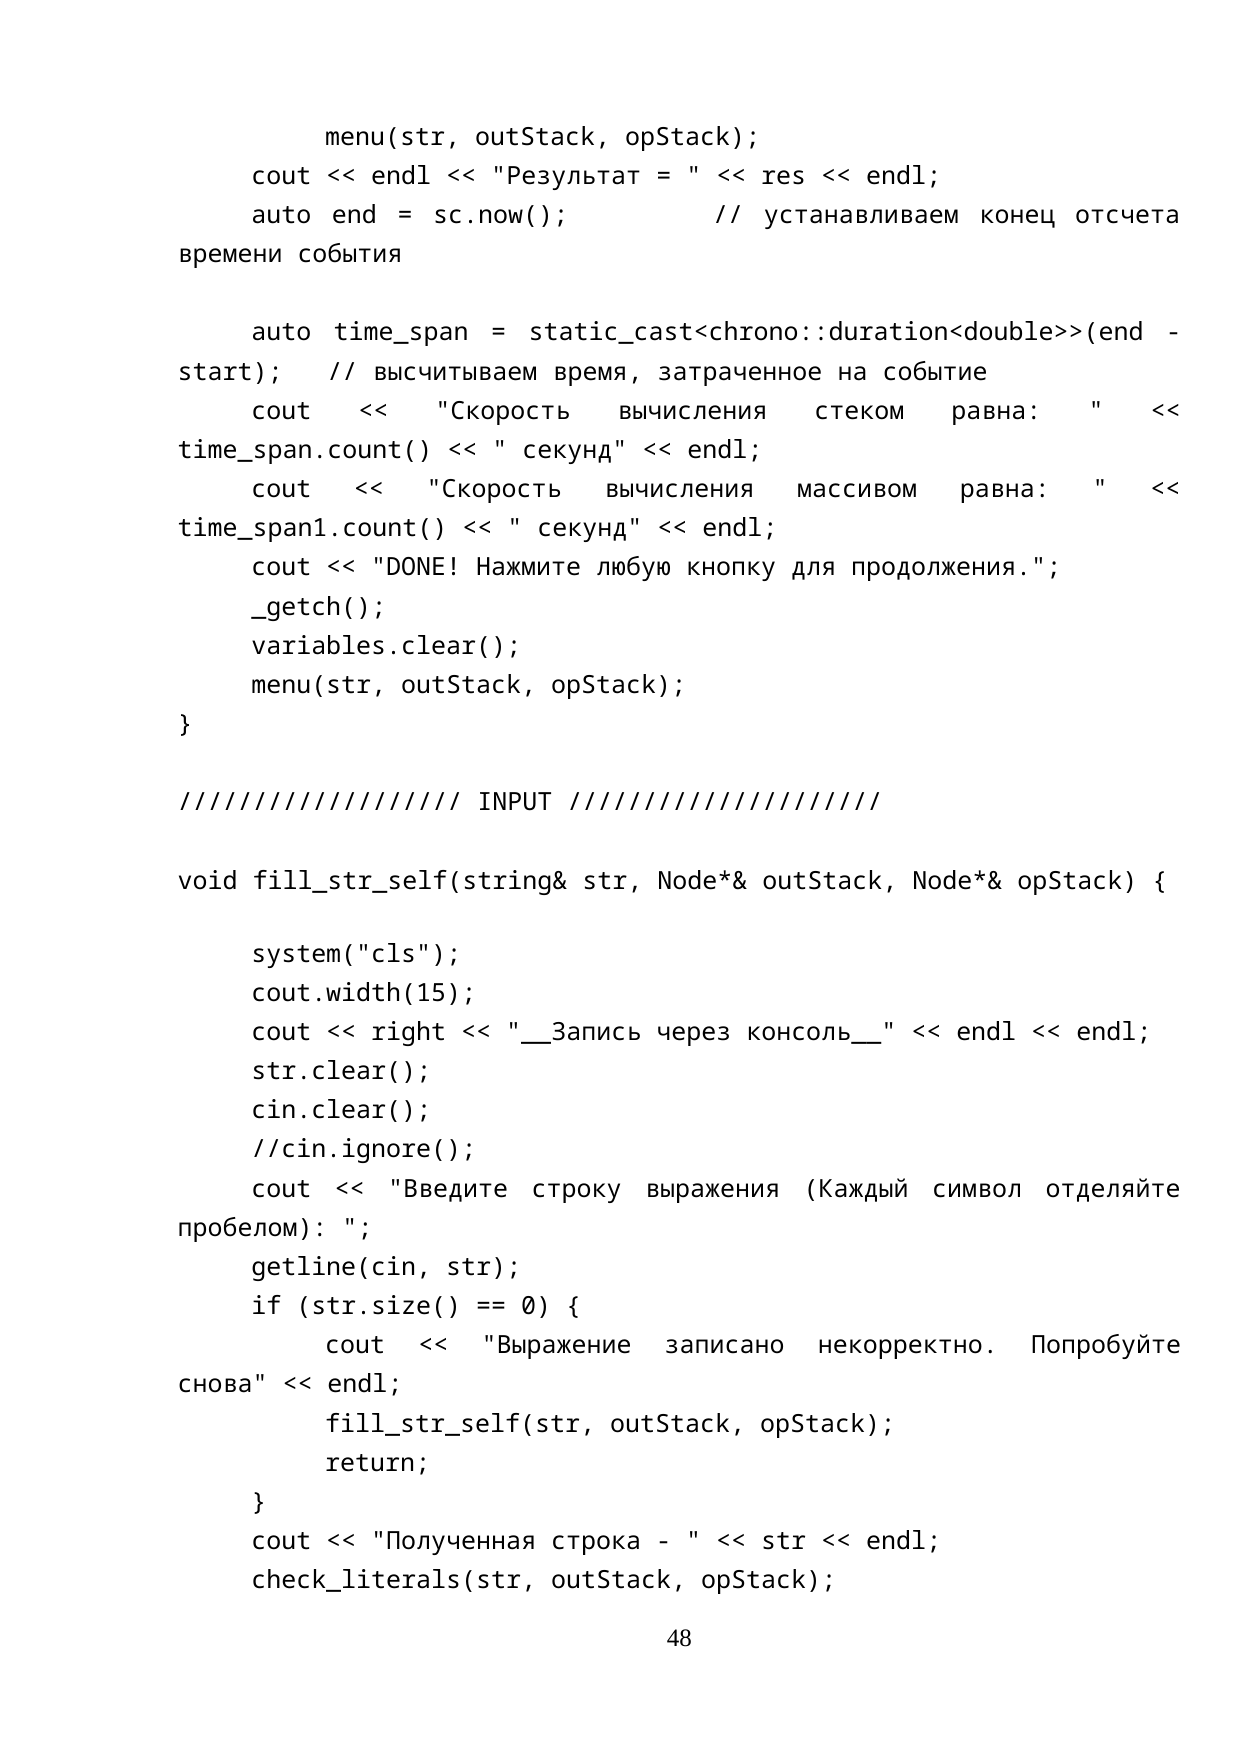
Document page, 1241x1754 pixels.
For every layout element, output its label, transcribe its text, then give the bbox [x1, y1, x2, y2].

text cout.width(15); [177, 974, 1181, 1008]
text return; [177, 1444, 1181, 1478]
text str.clear(); [177, 1053, 1181, 1087]
text if (str.size() == 0) { [177, 1288, 1181, 1322]
text cout << "DONE! Нажмите любую кнопку для продолжения."; [177, 549, 1181, 583]
text cout << "Введите строку выражения (Каждый символ отделяйте пробелом): "; [177, 1170, 1181, 1243]
text check_literals(str, outStack, opStack); [177, 1562, 1181, 1596]
text /////////////////// INPUT ///////////////////// [177, 784, 1181, 818]
text _getch(); [177, 588, 1181, 622]
text cout << "Выражение записано некорректно. Попробуйте снова" << endl; [177, 1327, 1181, 1400]
text cout << endl << "Результат = " << res << endl; [177, 157, 1181, 191]
text } [177, 706, 1181, 740]
text auto time_span = static_cast<chrono::duration<double>>(end - start); // высчитываем время, затраченное на событие [177, 314, 1181, 387]
text } [177, 1484, 1181, 1518]
text cout << right << "__Запись через консоль__" << endl << endl; [177, 1014, 1181, 1048]
text cout << "Скорость вычисления стеком равна: " << time_span.count() << " секунд" << endl; [177, 392, 1181, 466]
text cout << "Полученная строка - " << str << endl; [177, 1523, 1181, 1557]
text menu(str, outStack, opStack); [177, 666, 1181, 701]
text //cin.ignore(); [177, 1131, 1181, 1165]
text cout << "Скорость вычисления массивом равна: " << time_span1.count() << " секунд" << endl; [177, 471, 1181, 544]
text menu(str, outStack, opStack); [177, 118, 1181, 152]
text getline(cin, str); [177, 1249, 1181, 1283]
text system("cls"); [177, 935, 1181, 969]
text auto end = sc.now(); // устанавливаем конец отсчета времени события [177, 196, 1181, 270]
text fill_str_self(str, outStack, opStack); [177, 1405, 1181, 1439]
text void fill_str_self(string& str, Node*& outStack, Node*& opStack) { [177, 862, 1181, 896]
text variables.clear(); [177, 627, 1181, 661]
text cin.clear(); [177, 1092, 1181, 1126]
